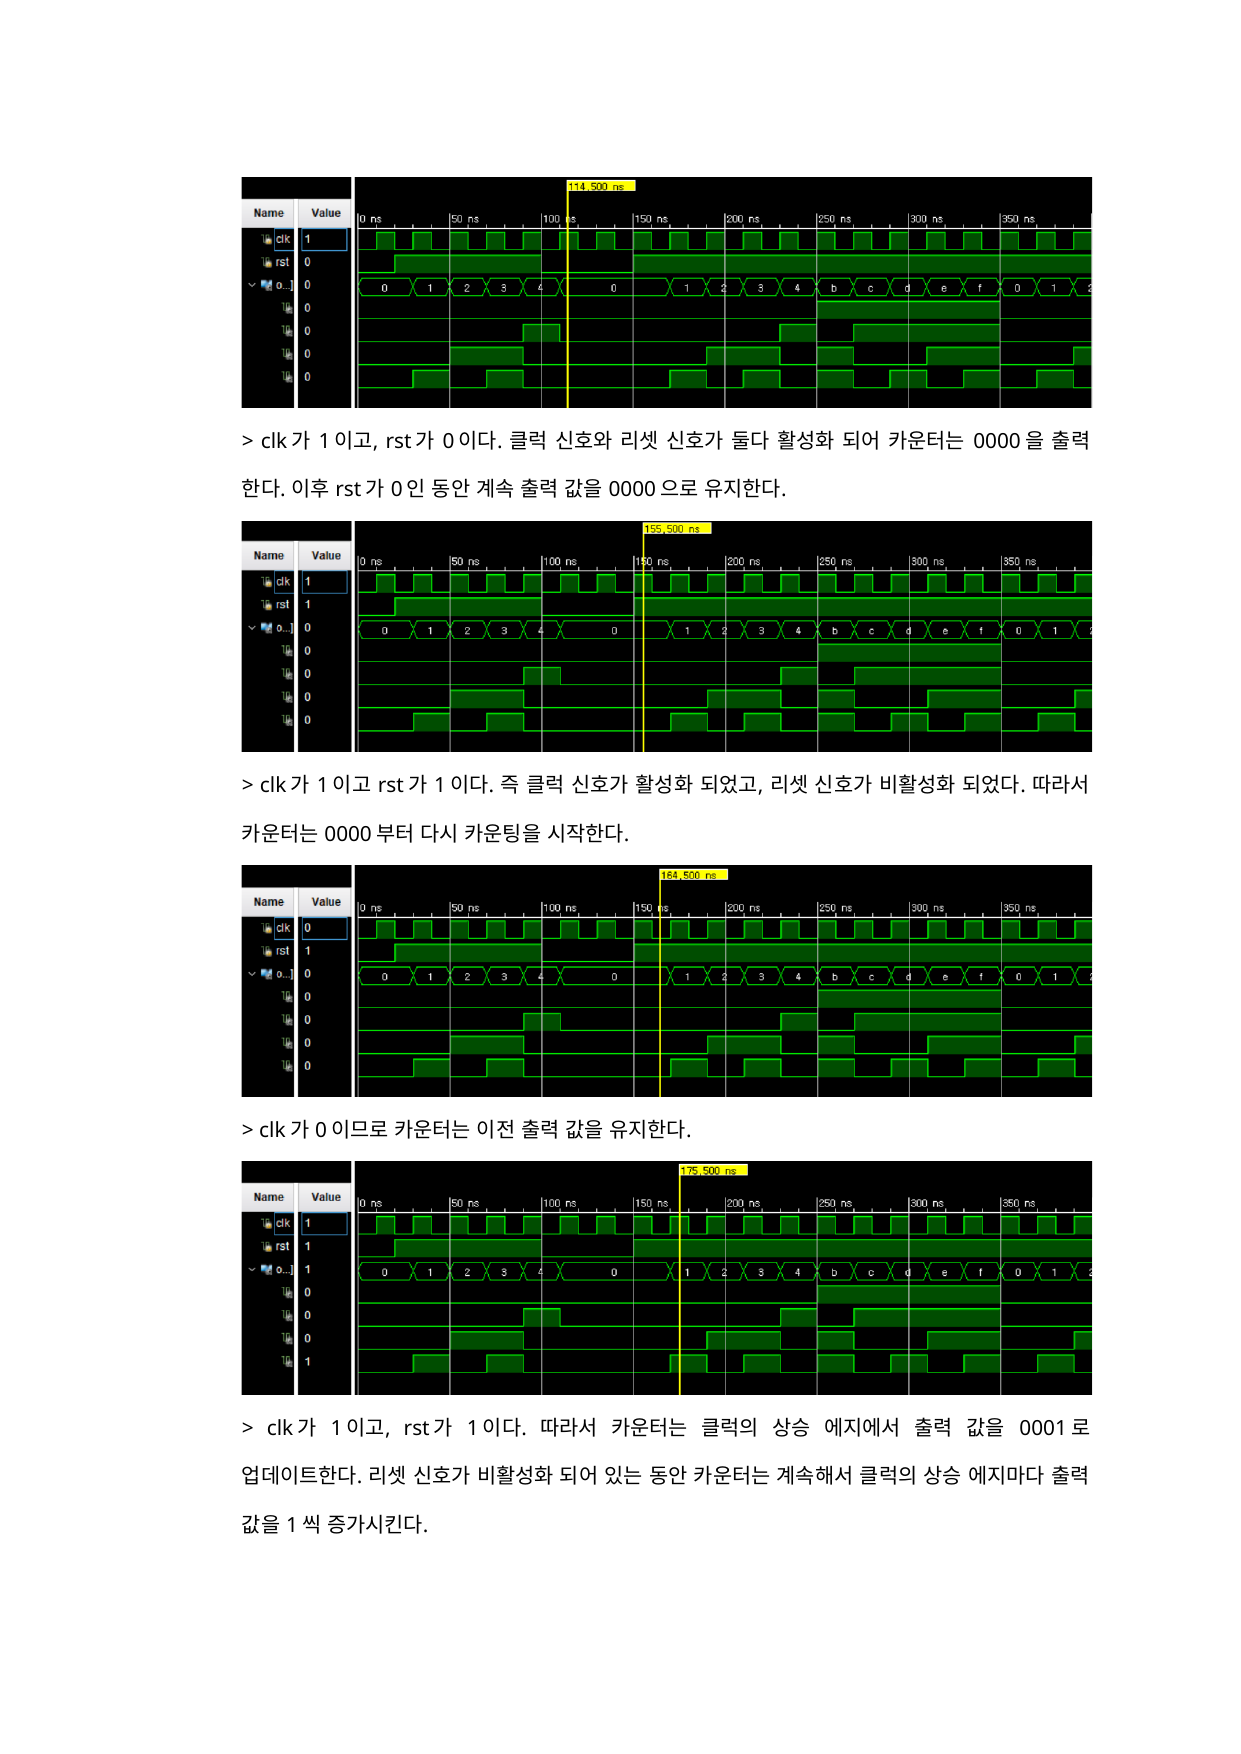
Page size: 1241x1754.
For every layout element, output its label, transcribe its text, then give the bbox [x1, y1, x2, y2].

text > clk가 0이므로 카운터는 이전 출력 값을 유지한다. [242, 1113, 1090, 1144]
text > clk가 1이고, rst가 0이다. 클럭 신호와 리셋 신호가 둘다 활성화 되어 카운터는 0000을 출력 한다. 이후 rst가 0인 동안 계속 출력 값을 0000으로 유지한다. [242, 424, 1090, 503]
picture [241, 521, 1093, 752]
text > clk가 1이고, rst가 1이다. 따라서 카운터는 클럭의 상승 에지에서 출력 값을 0001로 업데이트한다. 리셋 신호가 비활성화 되어 있는 동안 카운터는 계속해서 클럭의 상승 에지마다 출력 값을 1씩 증가시킨다. [242, 1411, 1090, 1538]
picture [241, 865, 1093, 1097]
picture [241, 1161, 1093, 1395]
text > clk가 1이고 rst가 1이다. 즉 클럭 신호가 활성화 되었고, 리셋 신호가 비활성화 되었다. 따라서 카운터는 0000부터 다시 카운팅을 시작한다. [242, 768, 1090, 847]
picture [241, 177, 1093, 408]
